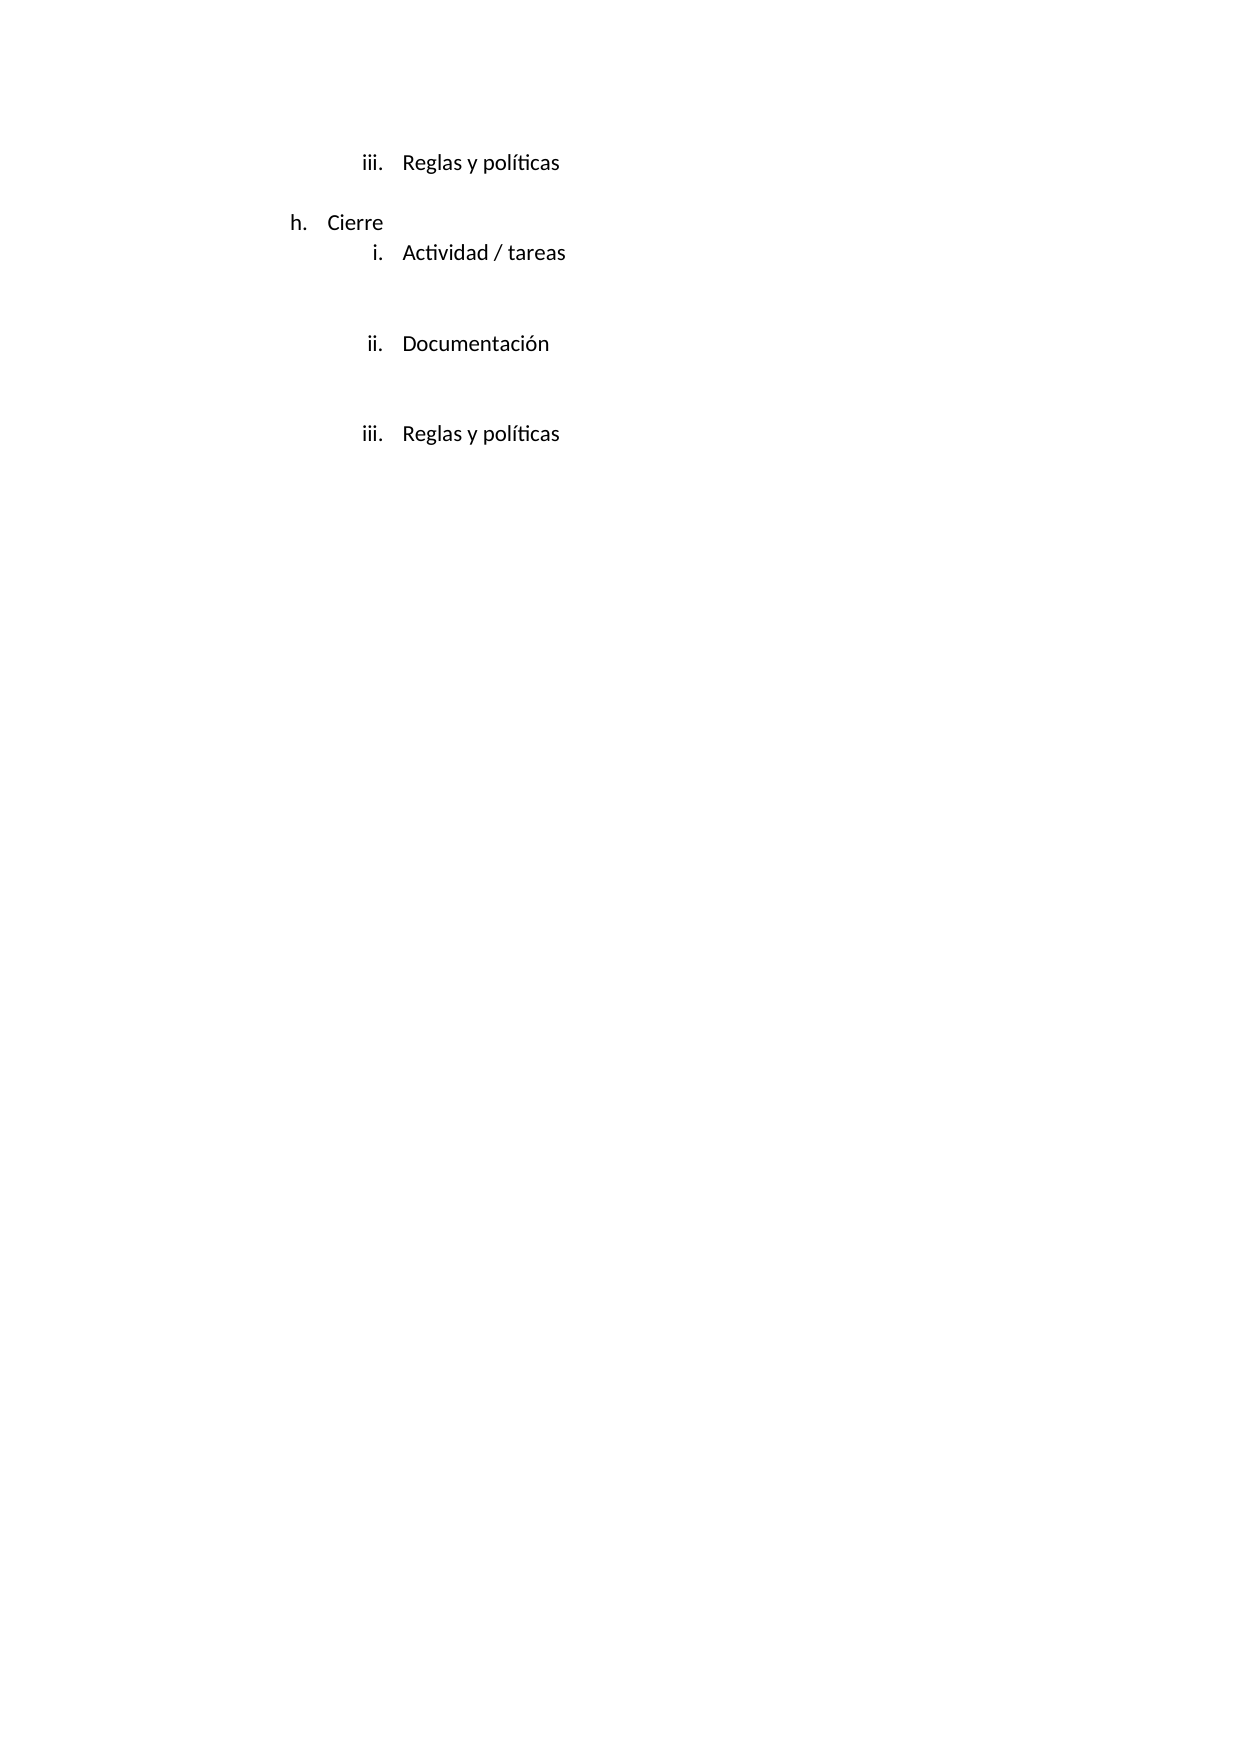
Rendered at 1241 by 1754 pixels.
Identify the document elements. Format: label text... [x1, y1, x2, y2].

list Cierre [290, 208, 1063, 236]
list Reglas y políticas [383, 148, 1063, 176]
list Reglas y políticas [383, 419, 1063, 447]
list Documentación [383, 329, 1063, 357]
list Actividad / tareas [383, 238, 1063, 266]
